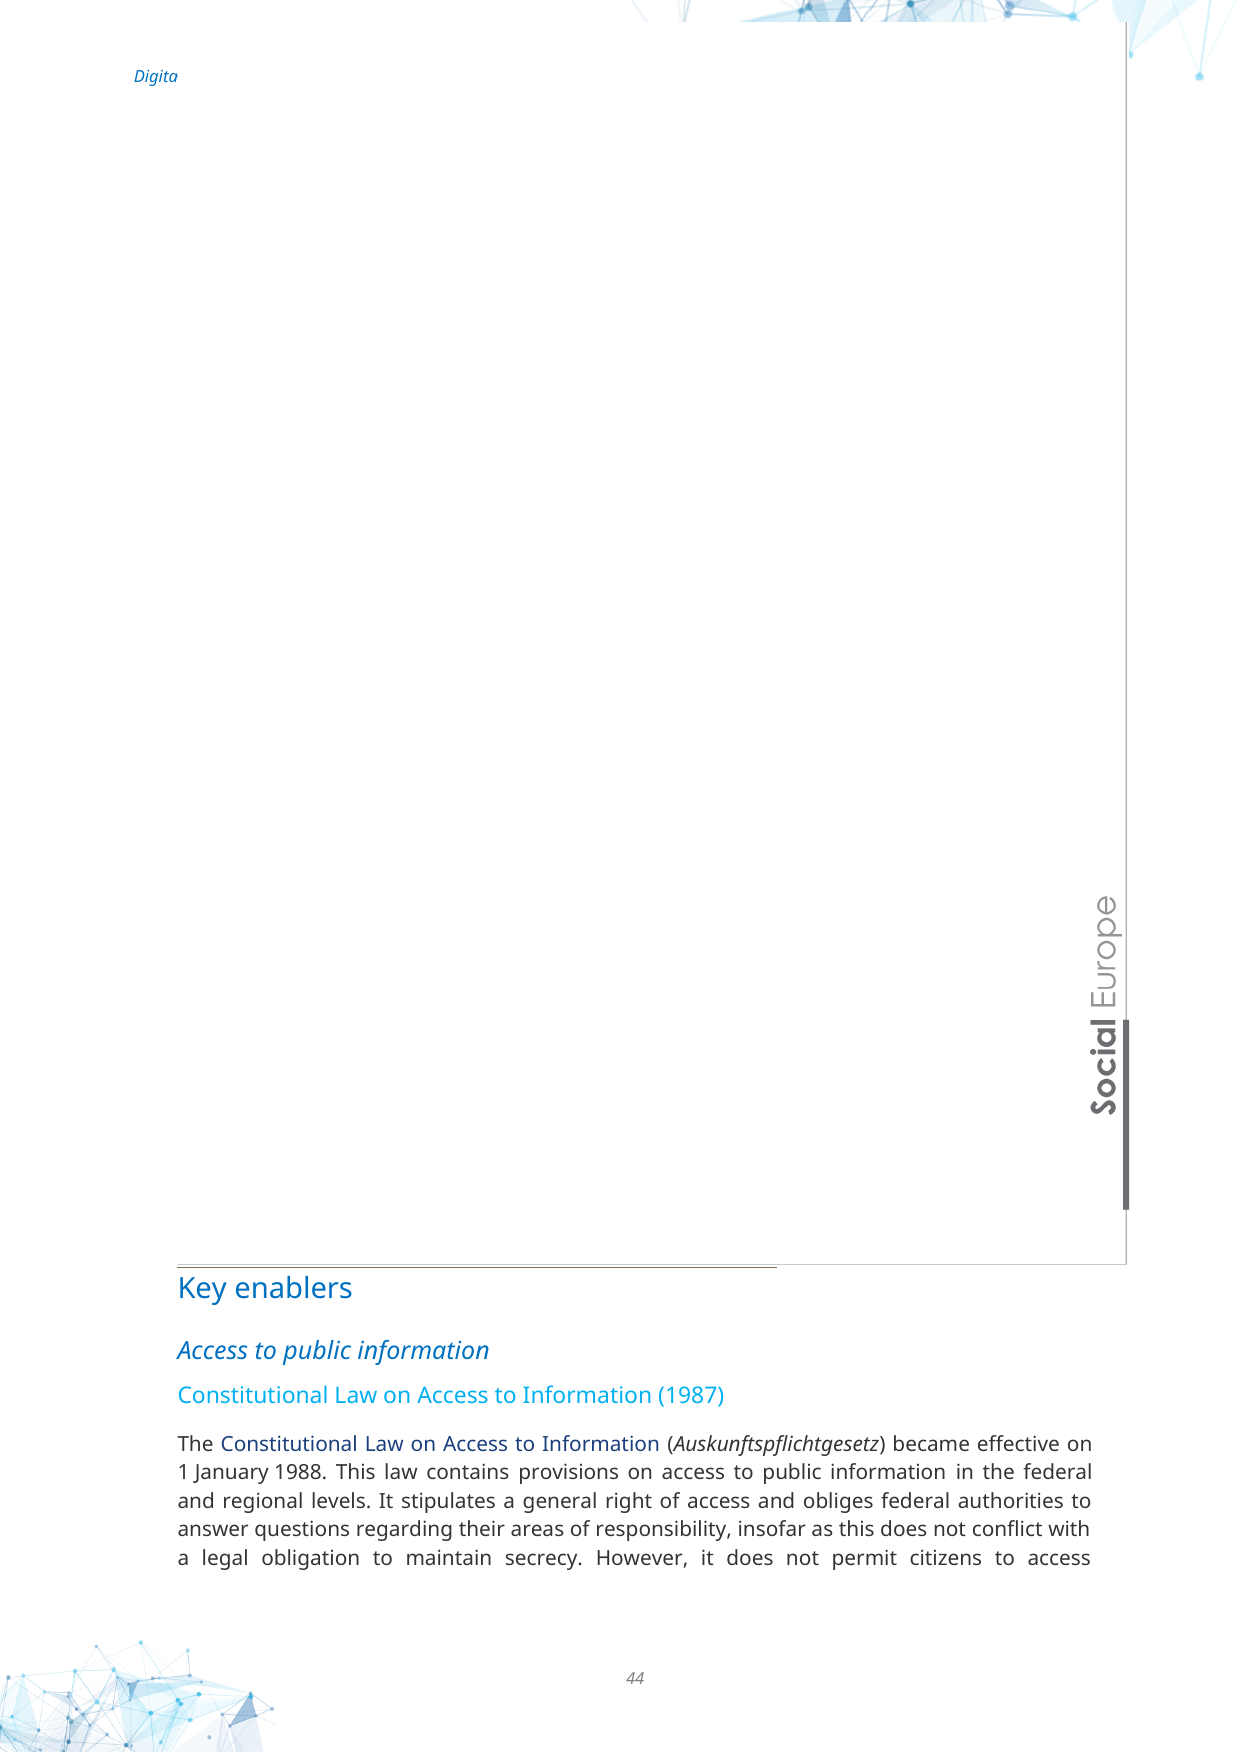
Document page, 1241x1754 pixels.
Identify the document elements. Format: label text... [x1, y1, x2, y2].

subtitle Constitutional Law on Access to Information (1987) [177, 1379, 1092, 1410]
picture [177, 22, 1130, 1265]
subtitle Access to public information [177, 1332, 1092, 1366]
text The Constitutional Law on Access to Information (Auskunftspflichtgesetz) became effective on 1 January 1988. This law contains provisions on access to public information in the federal and regional levels. It stipulates a general right of access and obliges federal authorities to answer questions regarding their areas of responsibility, insofar as this does not conflict with a legal obligation to maintain secrecy. However, it does not permit citizens to access documents, only to receive answers from the government on the content of information. The 9 Austrian Länder have enacted laws that place similar obligations on their authorities. [177, 1429, 1092, 1571]
subtitle Key enablers [177, 1268, 1092, 1307]
